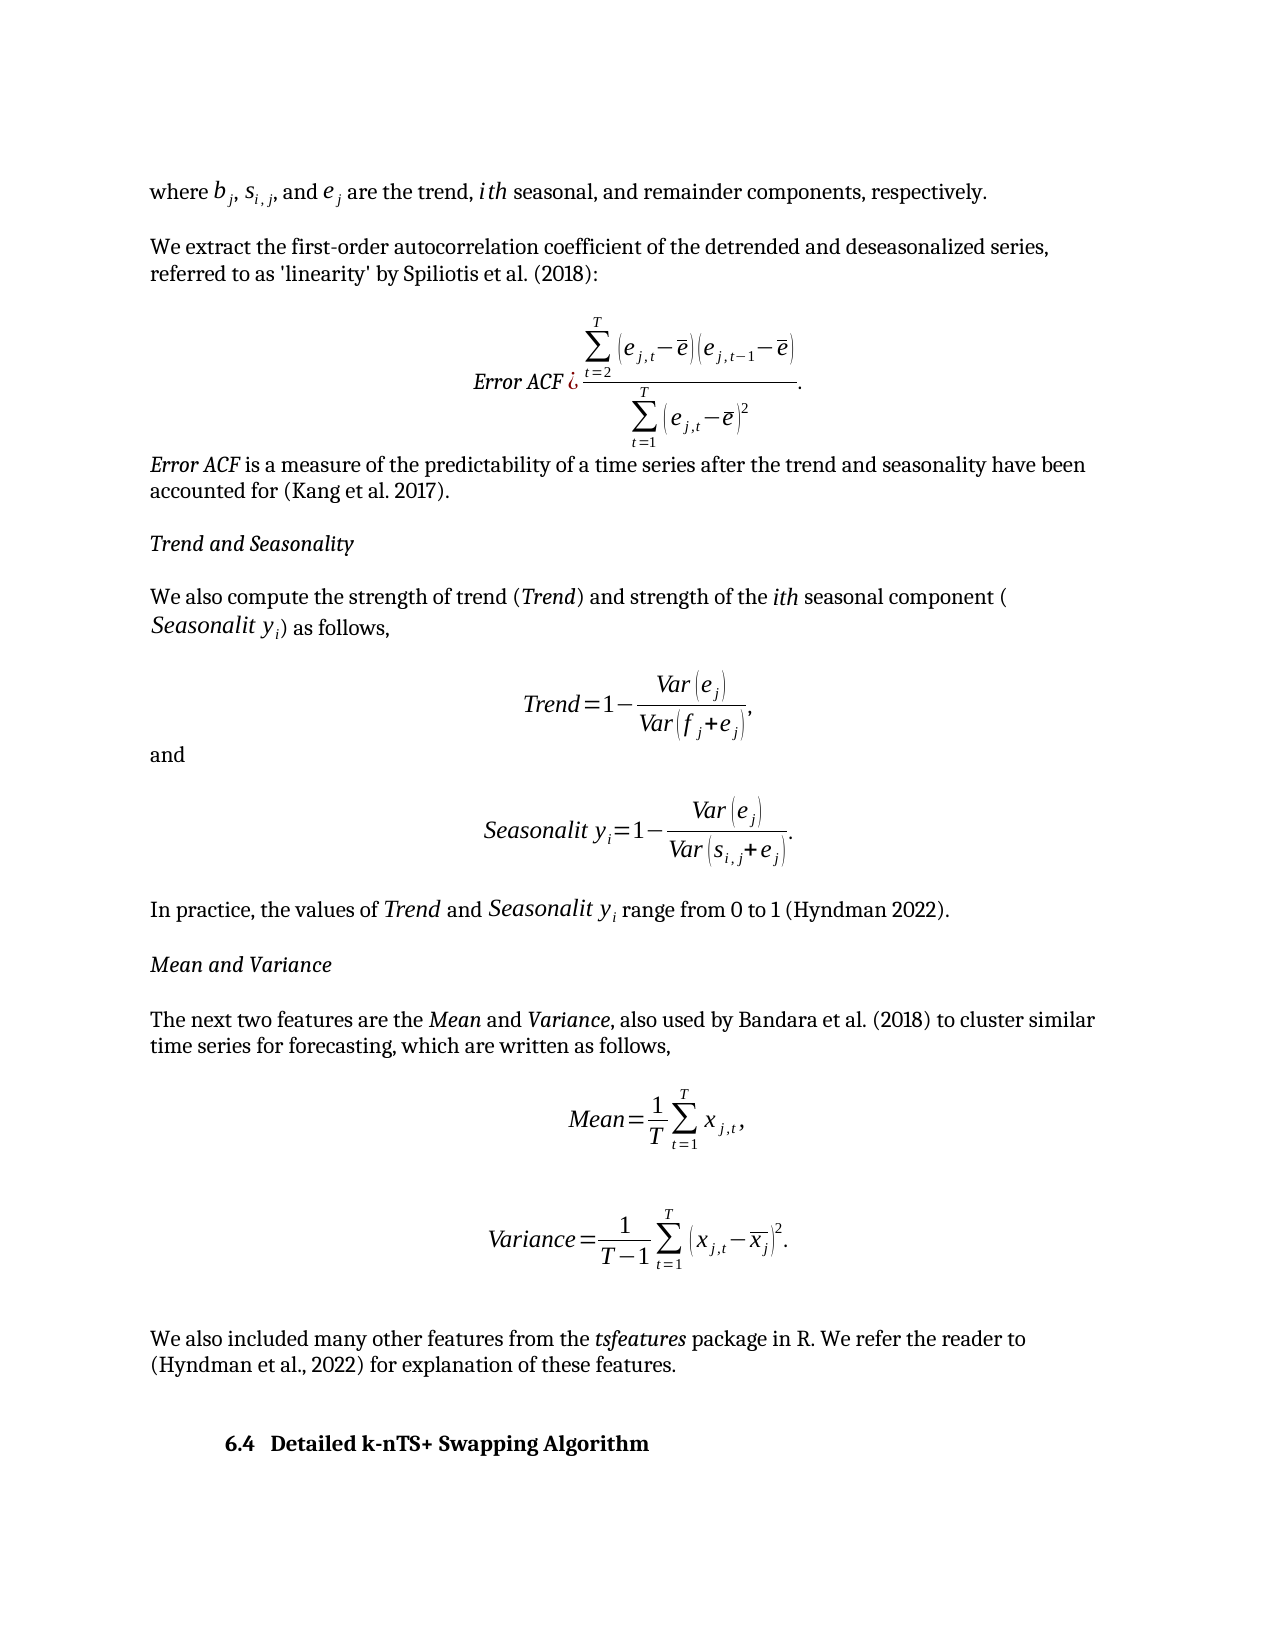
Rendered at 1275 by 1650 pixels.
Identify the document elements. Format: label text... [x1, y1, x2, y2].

text We also compute the strength of trend (Trend) and strength of the seasonal component () as follows, [150, 583, 1125, 643]
text The next two features are the Mean and Variance, also used by Bandara et al. (2018) to cluster similar time series for forecasting, which are written as follows, [150, 1006, 1125, 1059]
text Error ACF is a measure of the predictability of a time series after the trend and seasonality have been accounted for (Kang et al. 2017). [150, 451, 1125, 504]
text We extract the first-order autocorrelation coefficient of the detrended and deseasonalized series, referred to as 'linearity' by Spiliotis et al. (2018): [150, 234, 1125, 287]
text Error ACF . [150, 313, 1125, 451]
text We also included many other features from the tsfeatures package in R. We refer the reader to (Hyndman et al., 2022) for explanation of these features. [150, 1325, 1125, 1378]
text 6.4 Detailed k-nTS+ Swapping Algorithm [150, 1431, 1125, 1457]
text In practice, the values of and range from 0 to 1 (Hyndman 2022). [150, 894, 1125, 926]
text . [150, 795, 1125, 868]
text where , , and are the trend, seasonal, and remainder components, respectively. [150, 176, 1125, 208]
text and [150, 742, 1125, 768]
text , [150, 669, 1125, 742]
text . [150, 1205, 1125, 1273]
text Mean and Variance [150, 952, 1125, 1006]
text Trend and Seasonality [150, 531, 1125, 557]
